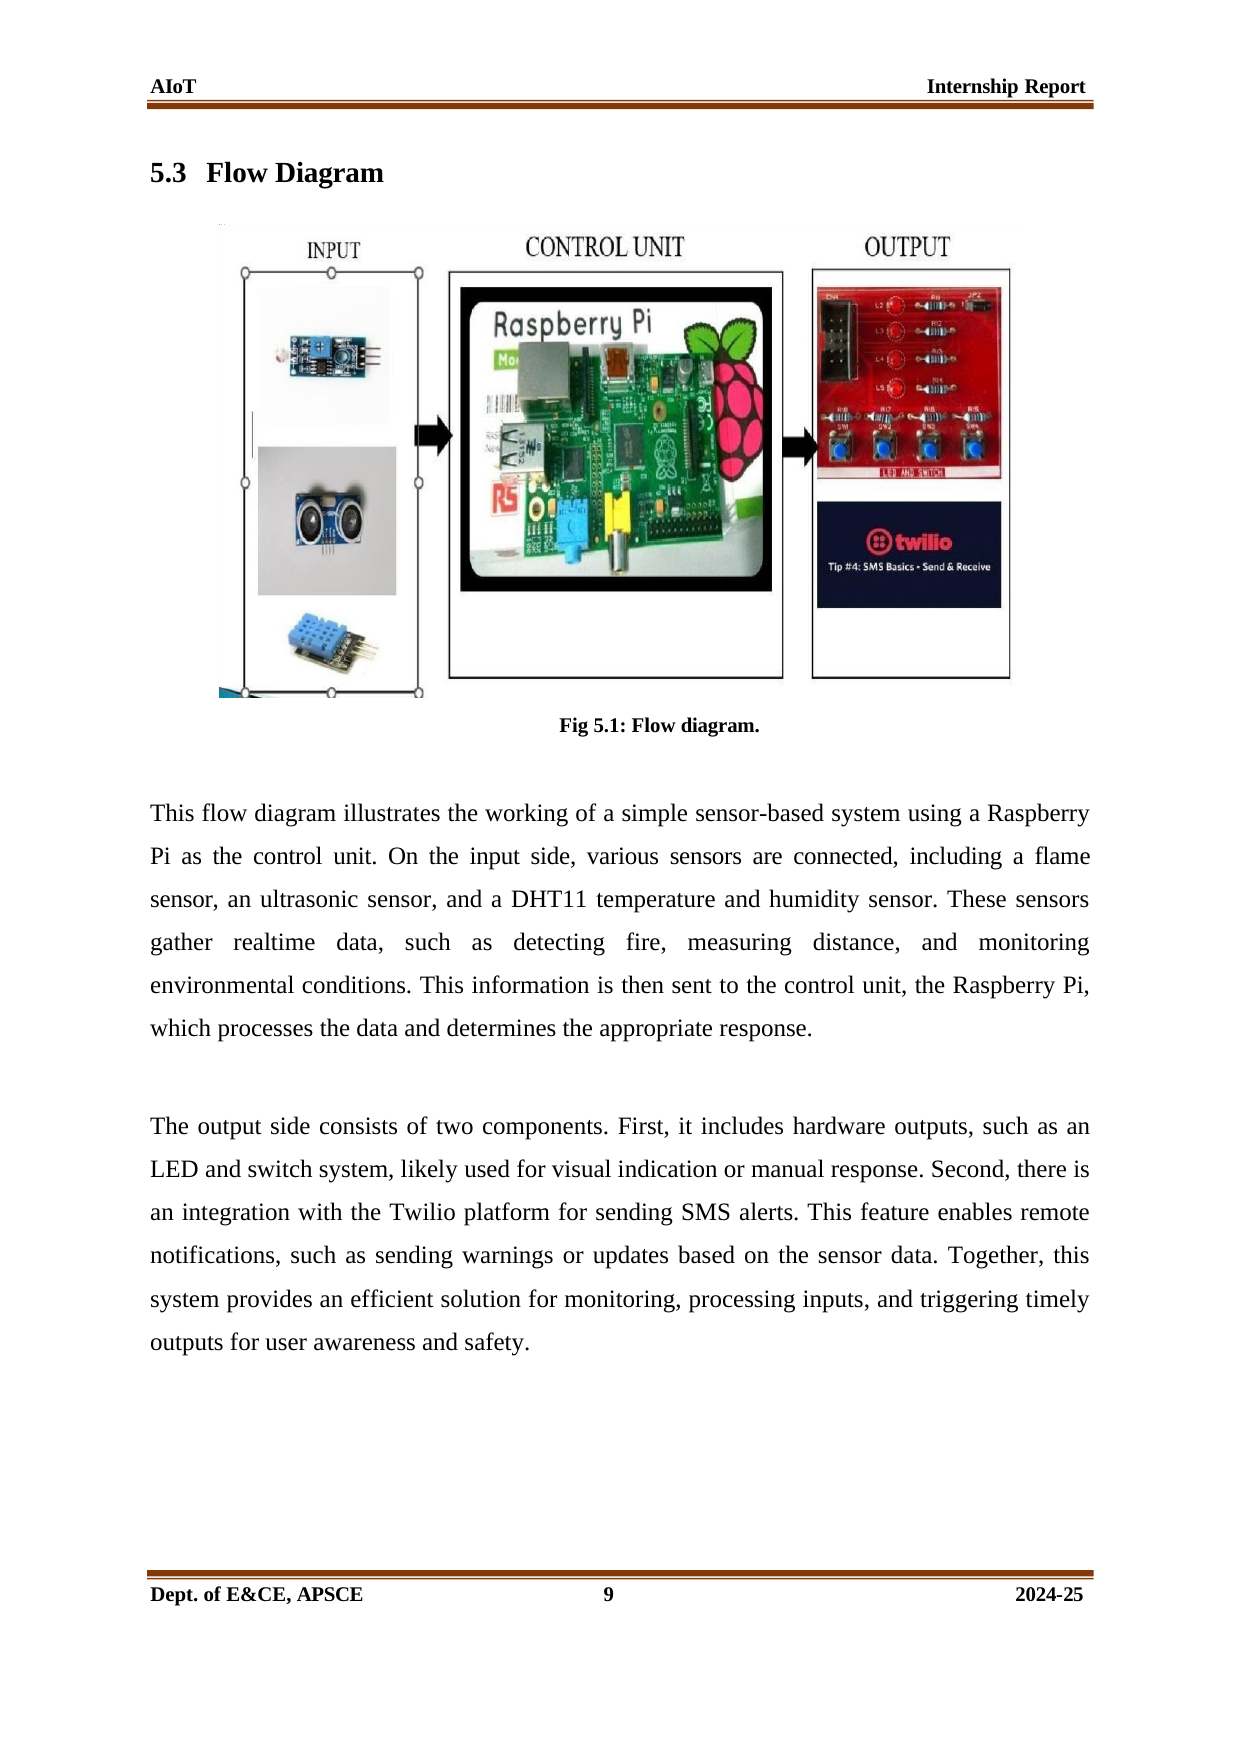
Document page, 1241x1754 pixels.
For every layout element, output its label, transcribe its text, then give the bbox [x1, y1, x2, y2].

subtitle Flow Diagram [150, 155, 1093, 188]
text This flow diagram illustrates the working of a simple sensor-based system using a Raspberry Pi as the control unit. On the input side, various sensors are connected, including a flame sensor, an ultrasonic sensor, and a DHT11 temperature and humidity sensor. These sensors gather realtime data, such as detecting fire, measuring distance, and monitoring environmental conditions. This information is then sent to the control unit, the Raspberry Pi, which processes the data and determines the appropriate response. [150, 798, 1091, 1042]
picture [218, 224, 1019, 698]
text The output side consists of two components. First, it includes hardware outputs, such as an LED and switch system, likely used for visual indication or manual response. Second, there is an integration with the Twilio platform for sending SMS alerts. This feature enables remote notifications, such as sending warnings or updates based on the sensor data. Together, this system provides an efficient solution for monitoring, processing inputs, and triggering timely outputs for user awareness and safety. [150, 1111, 1091, 1356]
text Fig 5.1: Flow diagram. [301, 698, 1018, 737]
